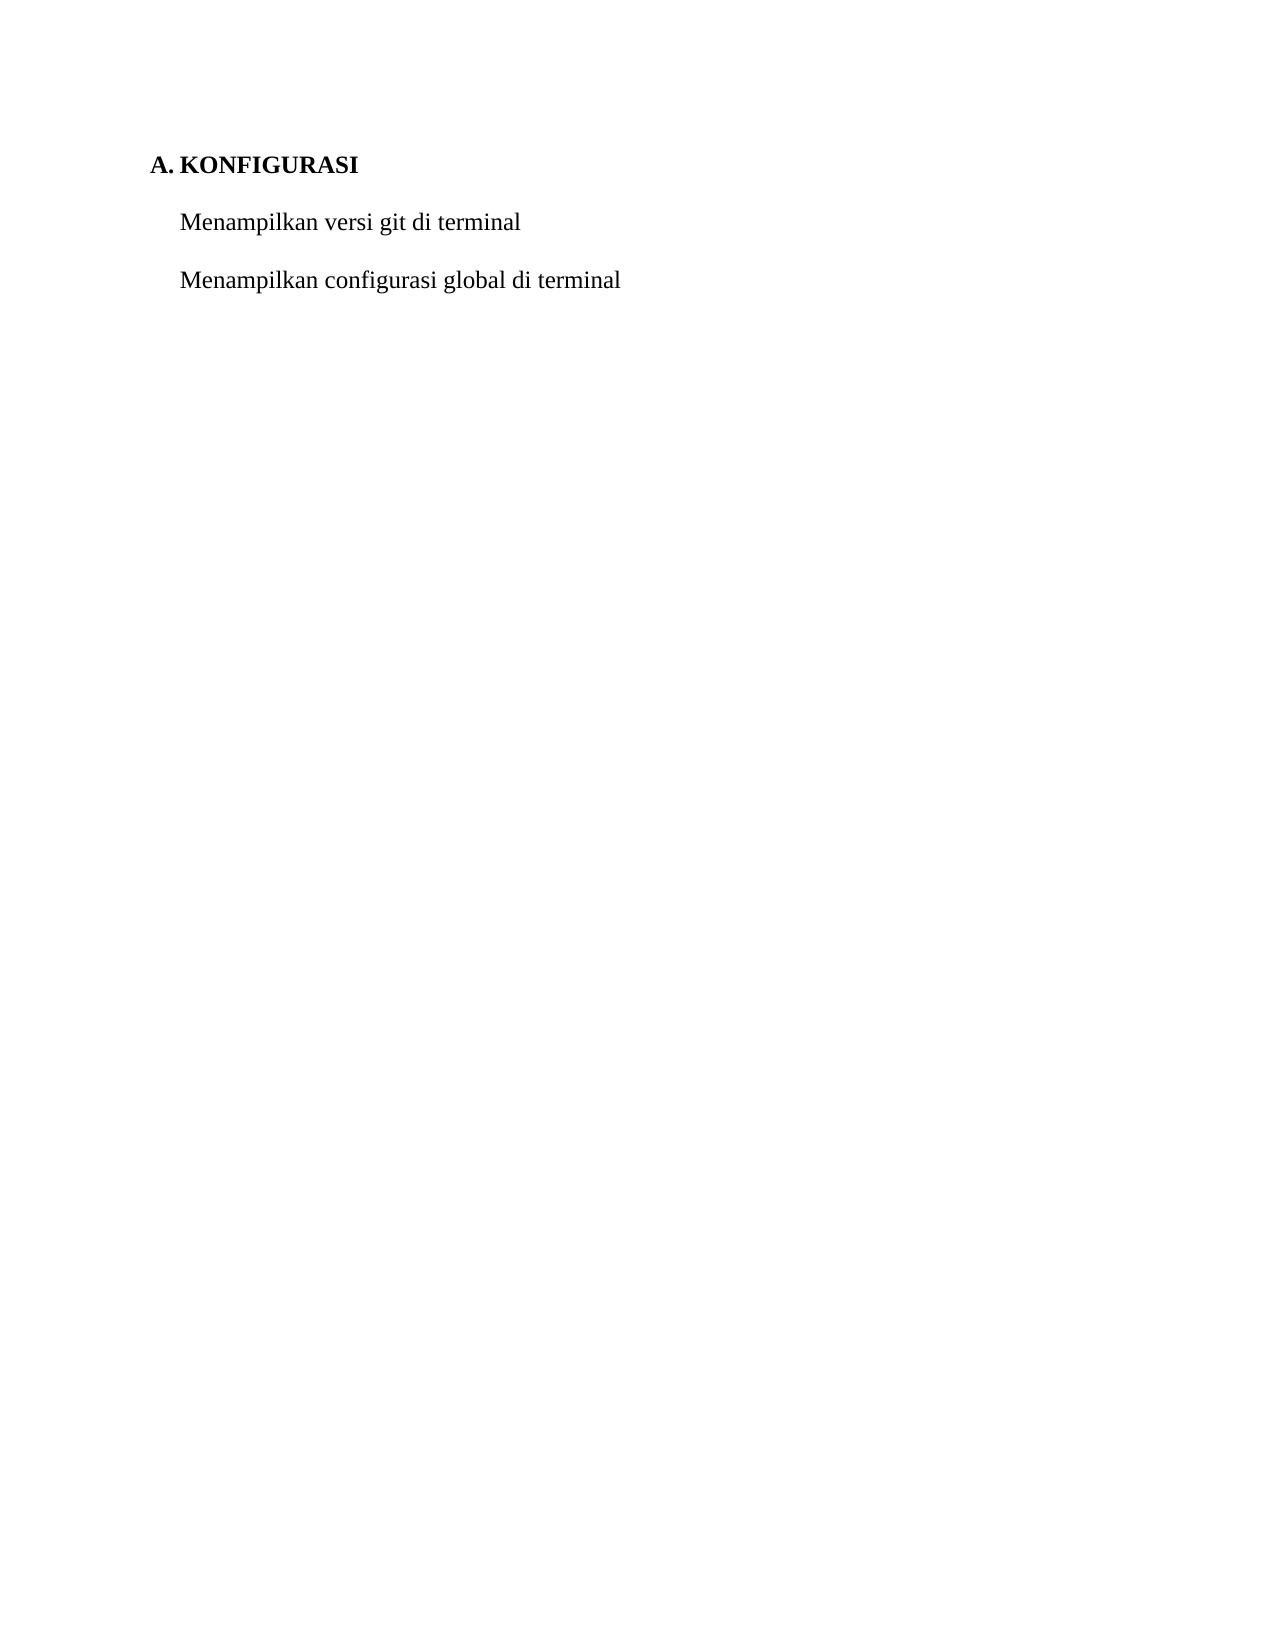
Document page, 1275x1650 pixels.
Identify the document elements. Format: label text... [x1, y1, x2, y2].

text Menampilkan configurasi global di terminal [179, 265, 1125, 294]
list KONFIGURASI [150, 150, 1125, 179]
text Menampilkan versi git di terminal [179, 207, 1125, 236]
